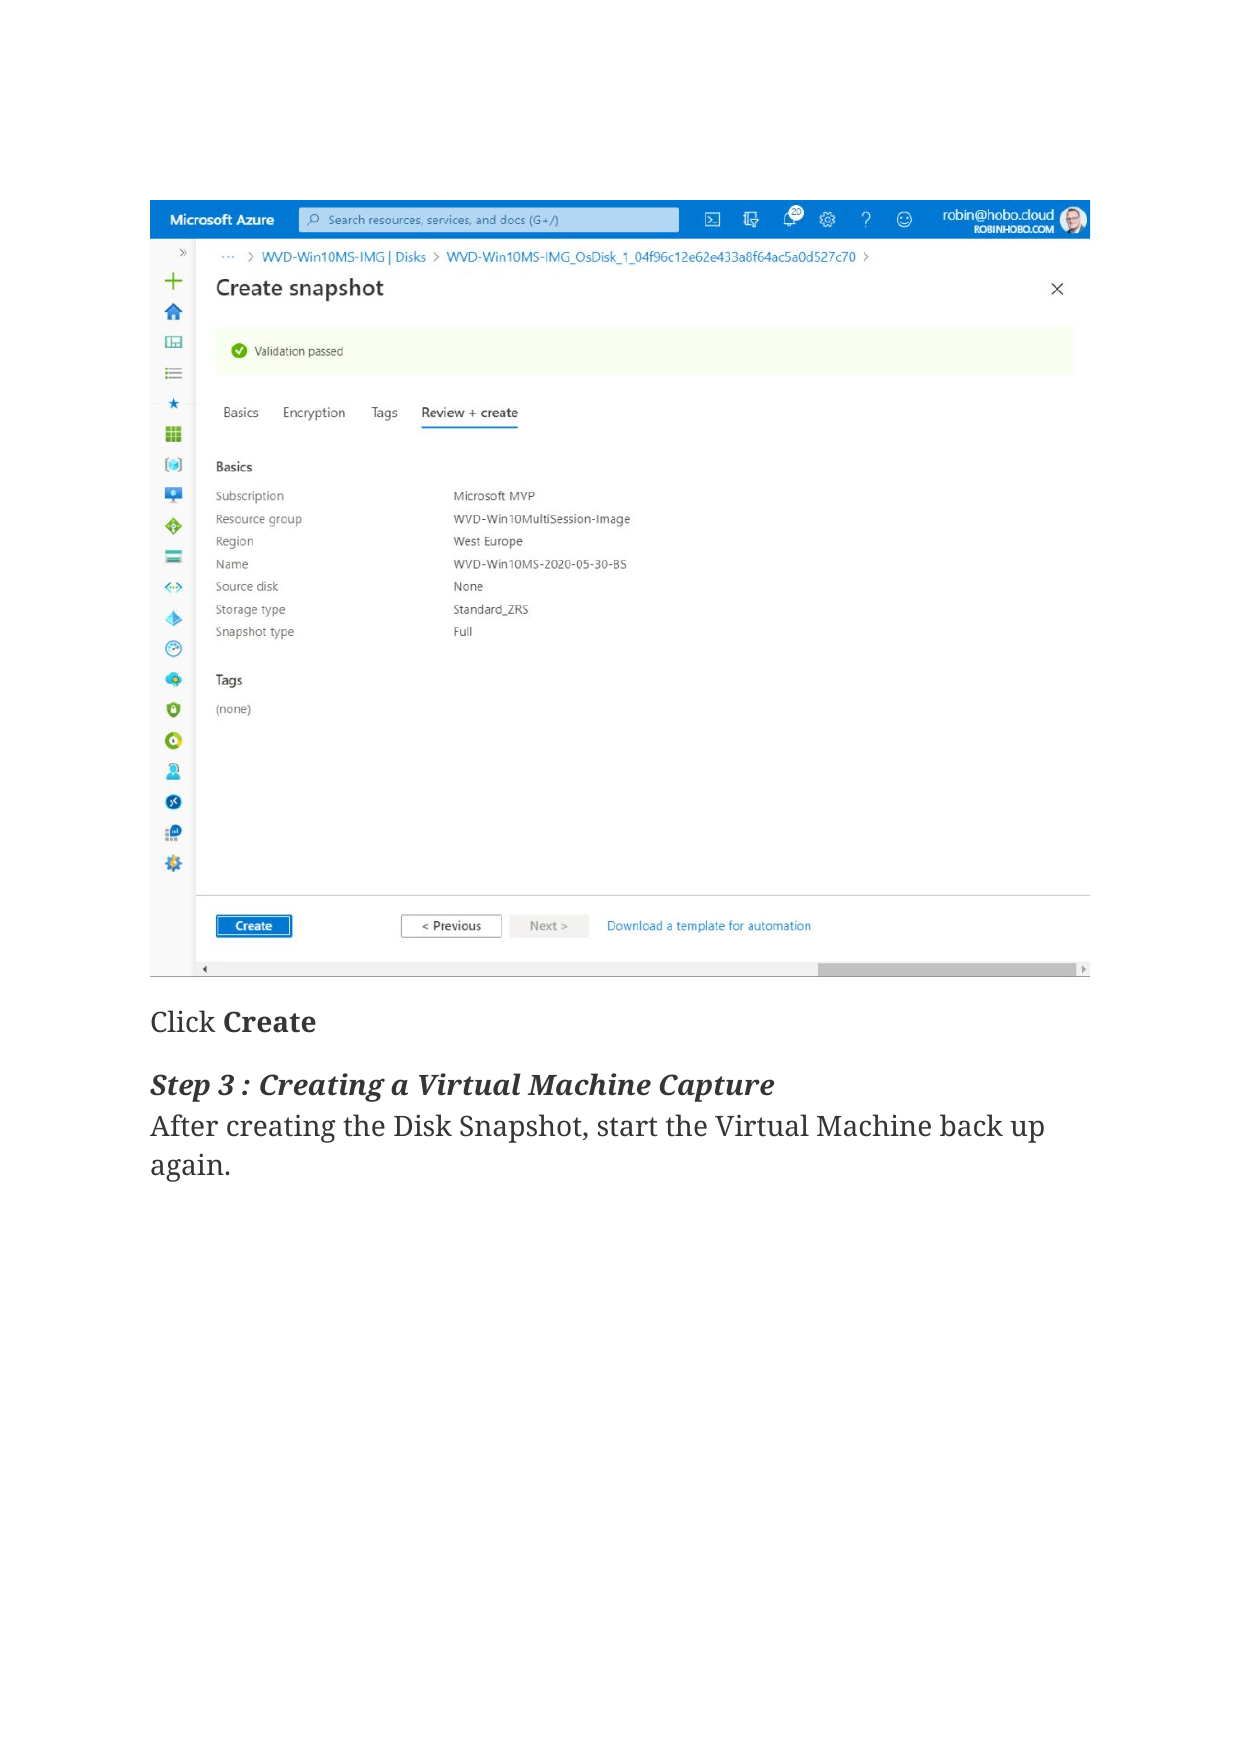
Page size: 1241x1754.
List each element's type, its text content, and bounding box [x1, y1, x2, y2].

picture [150, 200, 1091, 977]
text Click Create [150, 1002, 1090, 1040]
text After creating the Disk Snapshot, start the Virtual Machine back up again. [150, 1107, 1090, 1183]
subtitle Step 3 : Creating a Virtual Machine Capture [150, 1065, 1090, 1103]
